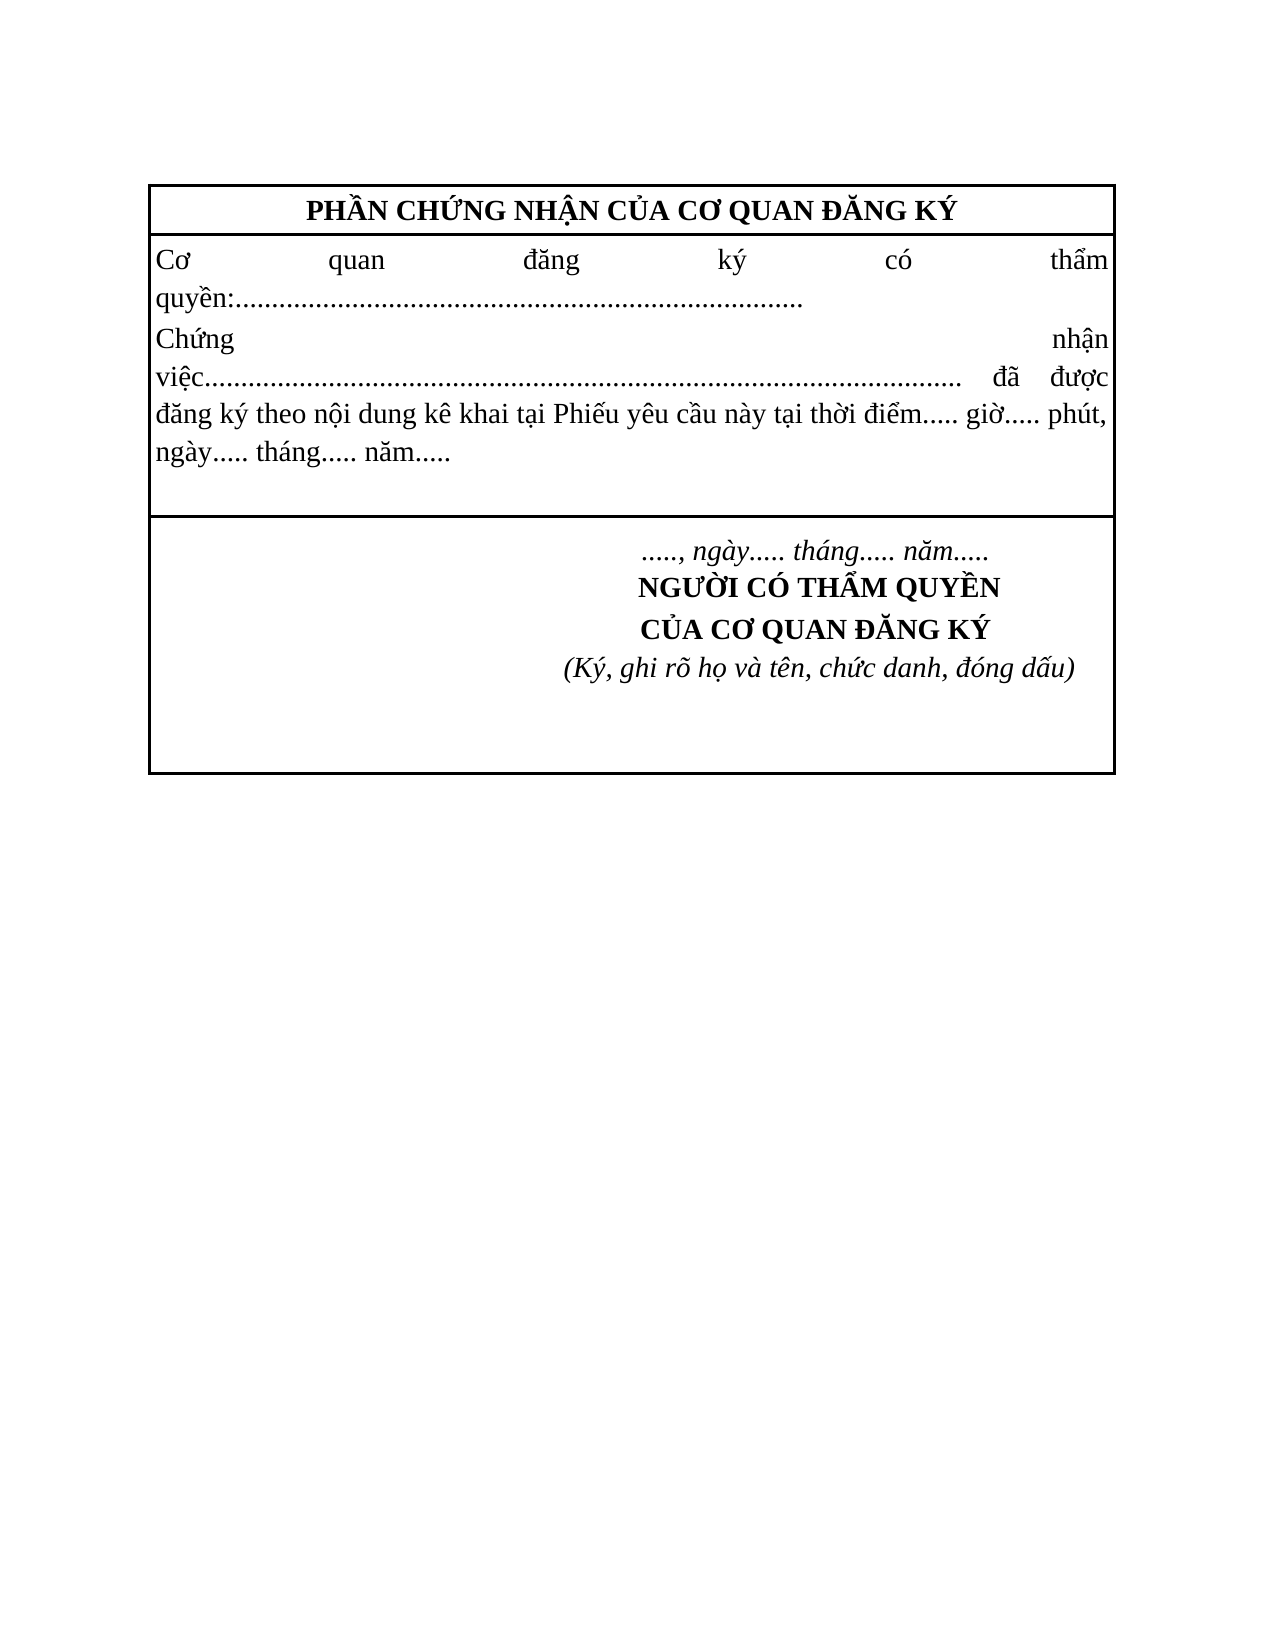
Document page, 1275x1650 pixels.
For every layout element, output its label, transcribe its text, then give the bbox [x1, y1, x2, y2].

table_cell [151, 518, 516, 772]
table_cell ....., ngày..... tháng..... năm..... NGƯỜI CÓ THẨM QUYỀN CỦA CƠ QUAN ĐĂNG KÝ (Ký, ghi rõ họ và tên, chức danh, đóng dấu) [516, 518, 1113, 772]
table_header PHẦN CHỨNG NHẬN CỦA CƠ QUAN ĐĂNG KÝ [151, 187, 1113, 232]
table_cell Cơ quan đăng ký có thẩm quyền:.............................................................................. Chứng nhận việc........................................................................................................ đã được đăng ký theo nội dung kê khai tại Phiếu yêu cầu này tại thời điểm..... giờ..... phút, ngày..... tháng..... năm..... [151, 236, 1113, 515]
